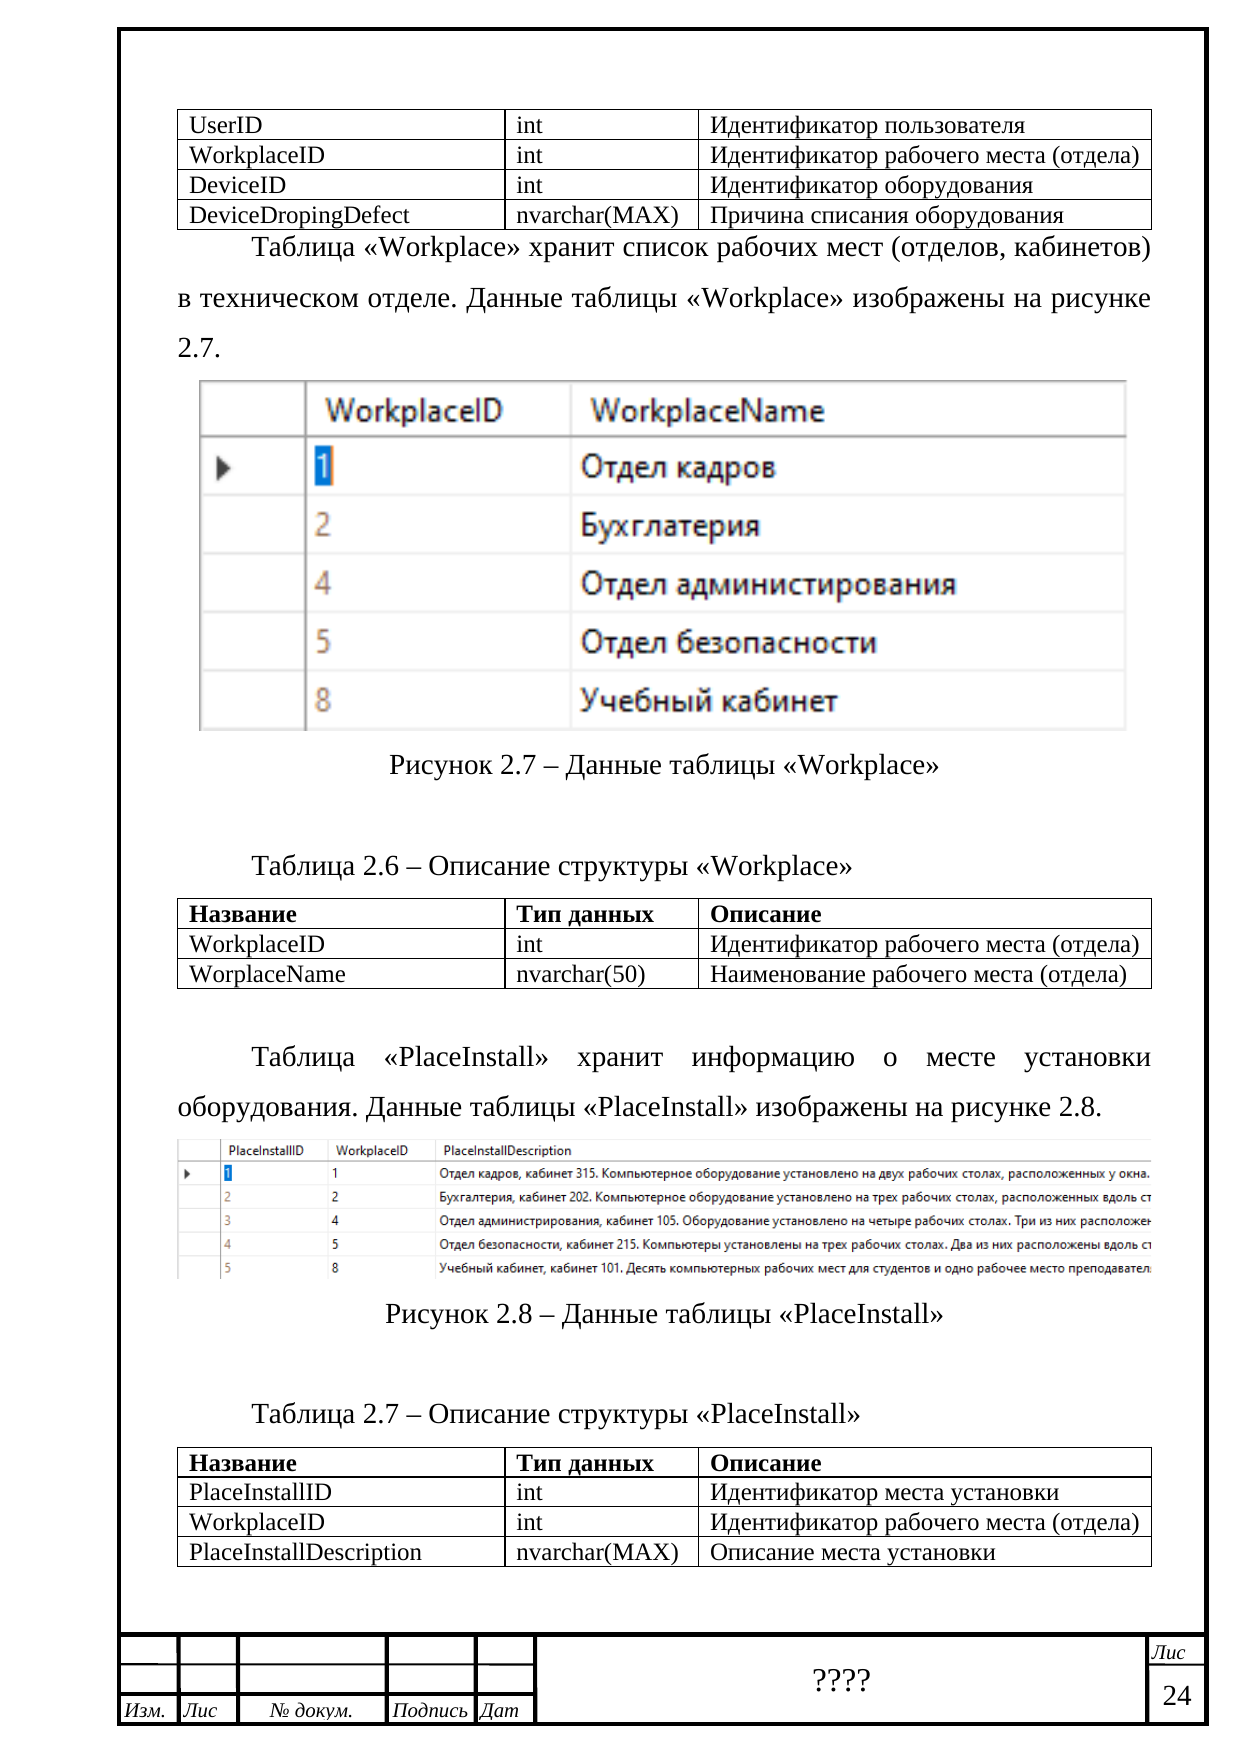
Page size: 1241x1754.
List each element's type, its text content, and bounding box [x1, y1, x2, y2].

text Таблица 2.6 – Описание структуры «Workplace» [177, 848, 1152, 881]
picture [177, 1139, 1152, 1279]
text Рисунок 2.7 – Данные таблицы «Workplace» [177, 747, 1152, 781]
table_cell int [506, 170, 698, 199]
table_header Описание [699, 1448, 1151, 1476]
table_cell int [506, 140, 698, 169]
table_cell DeviceID [178, 170, 504, 199]
table_cell PlaceInstallID [178, 1478, 504, 1506]
table_cell Наименование рабочего места (отдела) [699, 959, 1151, 987]
table_cell Причина списания оборудования [699, 200, 1151, 228]
table_cell nvarchar(50) [506, 959, 698, 987]
table_header Название [178, 899, 504, 928]
table_header Название [178, 1448, 504, 1476]
picture [199, 380, 1130, 731]
table_header Тип данных [506, 899, 698, 928]
table_cell WorkplaceID [178, 1507, 504, 1536]
table_cell DeviceDropingDefect [178, 200, 504, 228]
table_cell Идентификатор рабочего места (отдела) [699, 929, 1151, 958]
table_cell Идентификатор места установки [699, 1478, 1151, 1506]
text Таблица «Workplace» хранит список рабочих мест (отделов, кабинетов) в техническом отделе. Данные таблицы «Workplace» изображены на рисунке 2.7. [177, 230, 1152, 364]
table_cell int [506, 929, 698, 958]
table_cell Идентификатор оборудования [699, 170, 1151, 199]
table_cell Идентификатор пользователя [699, 110, 1151, 139]
text Таблица «PlaceInstall» хранит информацию о месте установки оборудования. Данные таблицы «PlaceInstall» изображены на рисунке 2.8. [177, 1039, 1152, 1123]
text Таблица 2.7 – Описание структуры «PlaceInstall» [177, 1396, 1152, 1430]
table_cell Идентификатор рабочего места (отдела) [699, 140, 1151, 169]
table_header Описание [699, 899, 1151, 928]
table_cell UserID [178, 110, 504, 139]
table_cell Идентификатор рабочего места (отдела) [699, 1507, 1151, 1536]
table_cell WorplaceName [178, 959, 504, 987]
table_cell int [506, 1478, 698, 1506]
table_cell WorkplaceID [178, 140, 504, 169]
table_cell PlaceInstallDescription [178, 1537, 504, 1566]
table_cell int [506, 1507, 698, 1536]
table_cell int [506, 110, 698, 139]
text Рисунок 2.8 – Данные таблицы «PlaceInstall» [177, 1296, 1152, 1329]
table_cell nvarchar(MAX) [506, 1537, 698, 1566]
table_header Тип данных [506, 1448, 698, 1476]
table_cell Описание места установки [699, 1537, 1151, 1566]
table_cell nvarchar(MAX) [506, 200, 698, 228]
table_cell WorkplaceID [178, 929, 504, 958]
